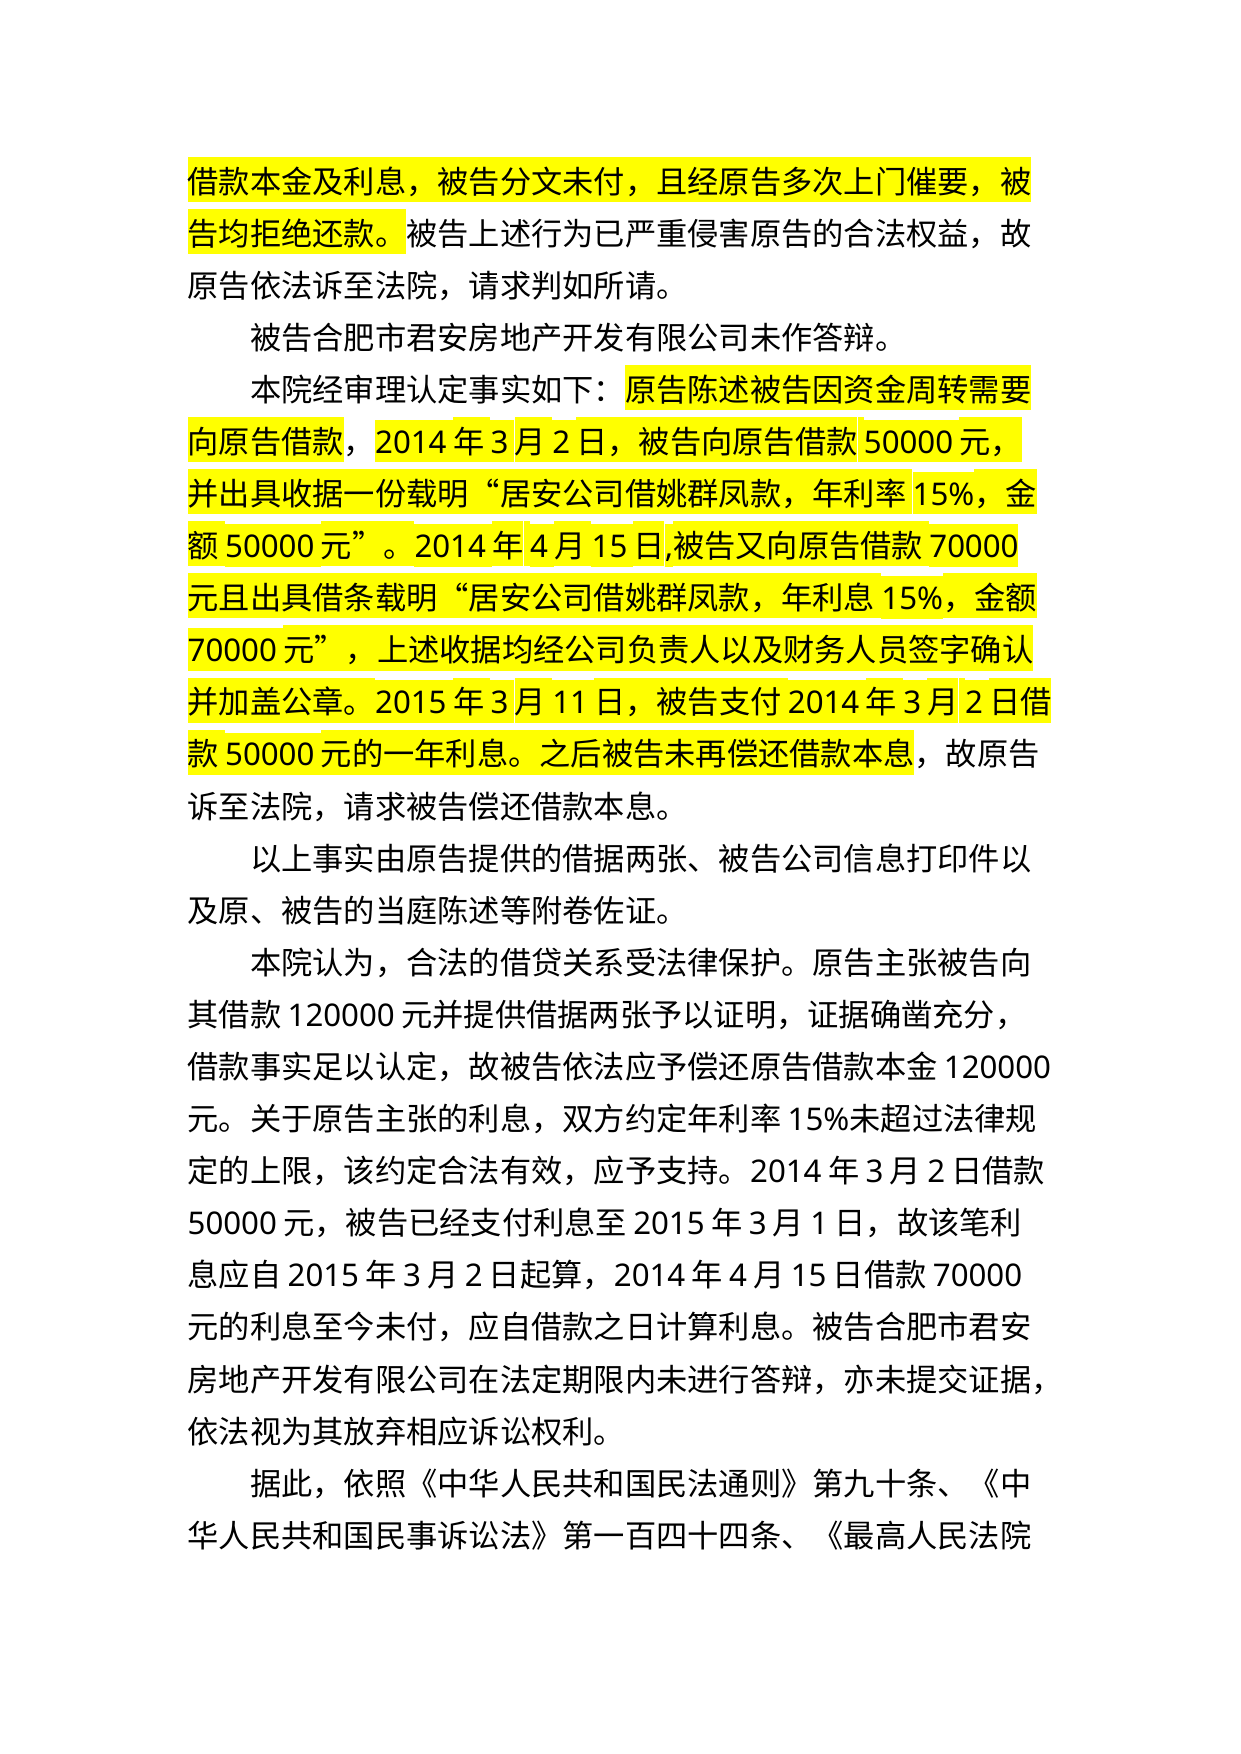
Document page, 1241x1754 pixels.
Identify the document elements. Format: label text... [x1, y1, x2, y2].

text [187, 150, 1053, 306]
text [187, 1452, 1053, 1556]
text 本院经审理认定事实如下：原告陈述被告因资金周转需要向原告借款，2014年3月2日，被告向原告借款50000元，并出具收据一份载明“居安公司借姚群凤款，年利率15%，金额50000元”。2014年4月15日,被告又向原告借款70000元且出具借条载明“居安公司借姚群凤款，年利息15%，金额70000元”，上述收据均经公司负责人以及财务人员签字确认并加盖公章。2015年3月11日，被告支付2014年3月2日借款50000元的一年利息。之后被告未再偿还借款本息，故原告诉至法院，请求被告偿还借款本息。 [187, 358, 1053, 827]
text 被告合肥市君安房地产开发有限公司未作答辩。 [187, 306, 1053, 358]
text 本院认为，合法的借贷关系受法律保护。原告主张被告向其借款120000元并提供借据两张予以证明，证据确凿充分，借款事实足以认定，故被告依法应予偿还原告借款本金120000元。关于原告主张的利息，双方约定年利率15%未超过法律规定的上限，该约定合法有效，应予支持。2014年3月2日借款50000元，被告已经支付利息至2015年3月1日，故该笔利息应自2015年3月2日起算，2014年4月15日借款70000元的利息至今未付，应自借款之日计算利息。被告合肥市君安房地产开发有限公司在法定期限内未进行答辩，亦未提交证据，依法视为其放弃相应诉讼权利。 [187, 931, 1053, 1452]
text 以上事实由原告提供的借据两张、被告公司信息打印件以及原、被告的当庭陈述等附卷佐证。 [187, 827, 1053, 931]
